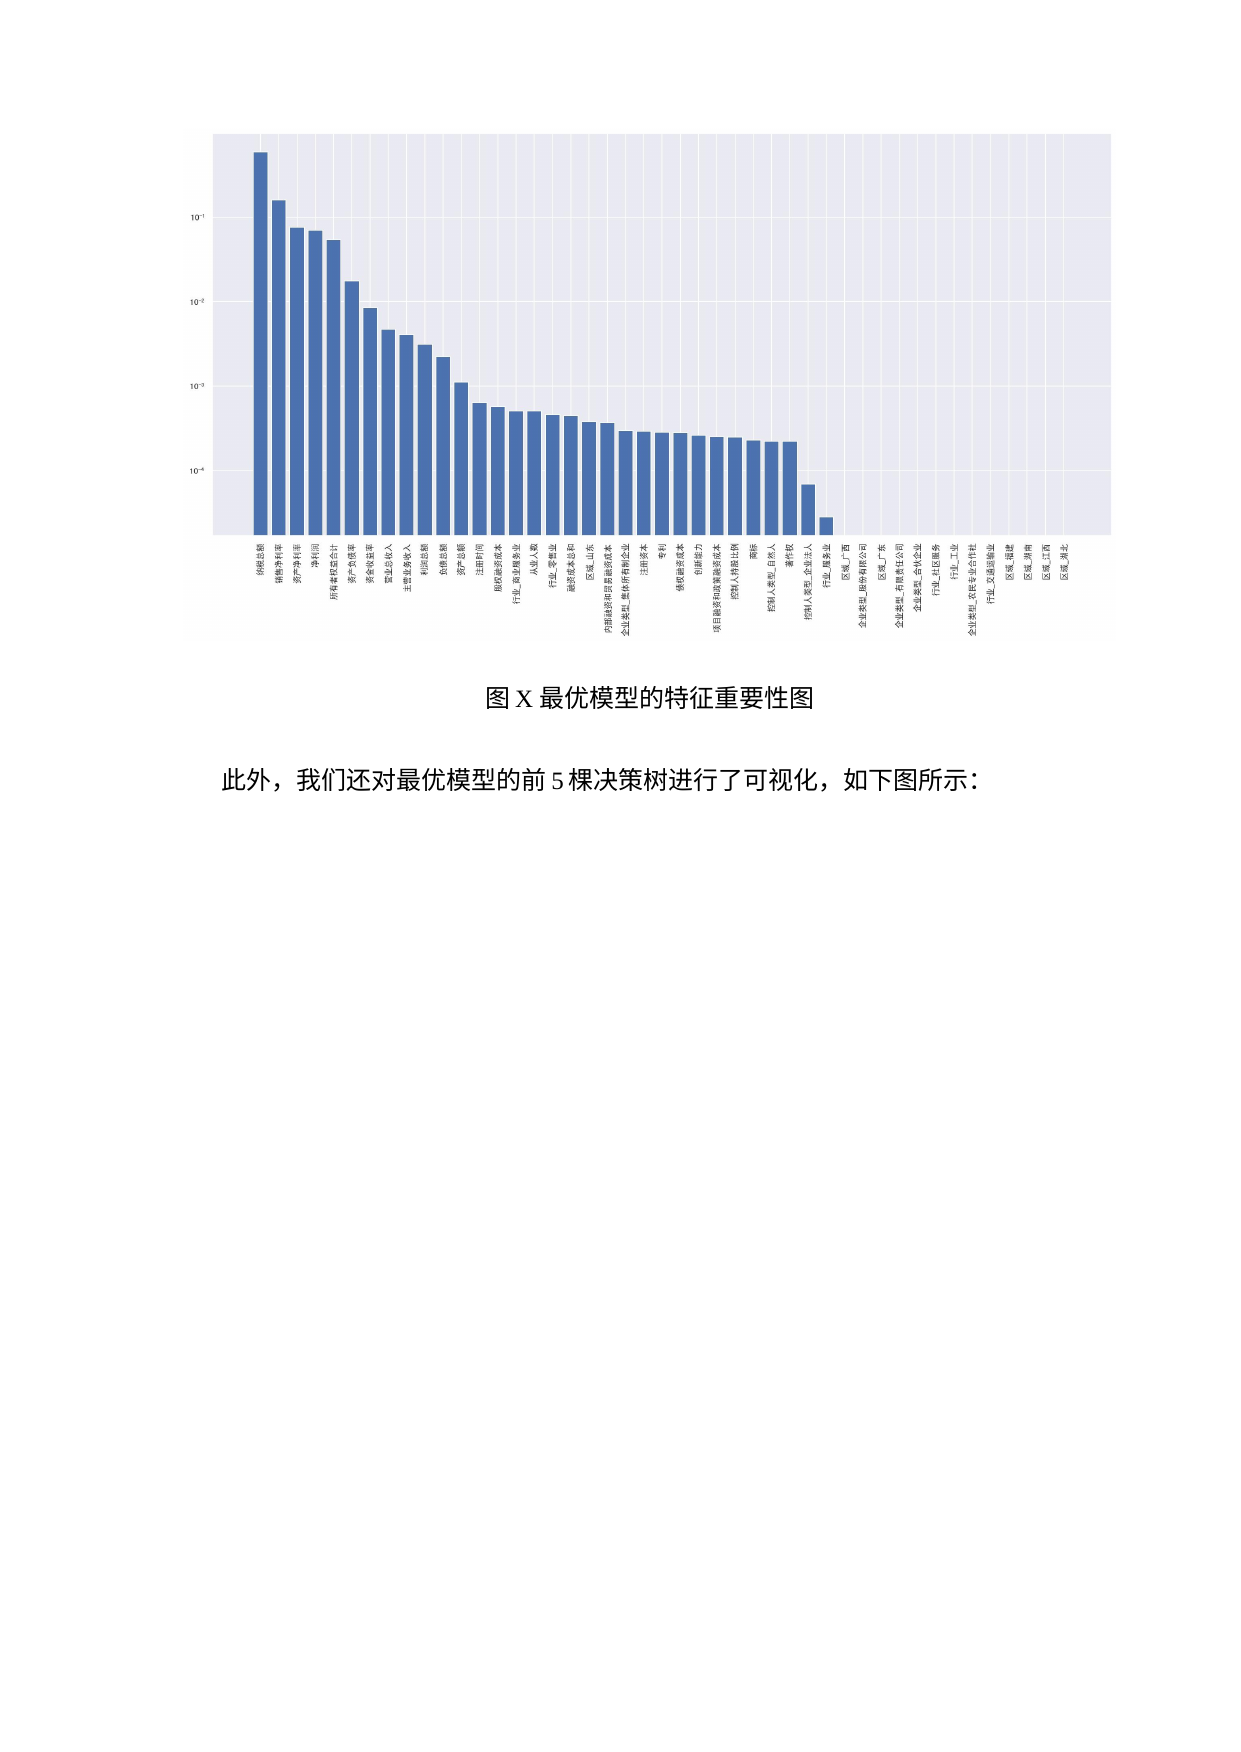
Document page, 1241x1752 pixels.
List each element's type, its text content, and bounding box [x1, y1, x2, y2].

text 图X 最优模型的特征重要性图 [177, 664, 1122, 729]
text 此外，我们还对最优模型的前5棵决策树进行了可视化，如下图所示： [177, 746, 1122, 811]
picture [183, 128, 1117, 641]
